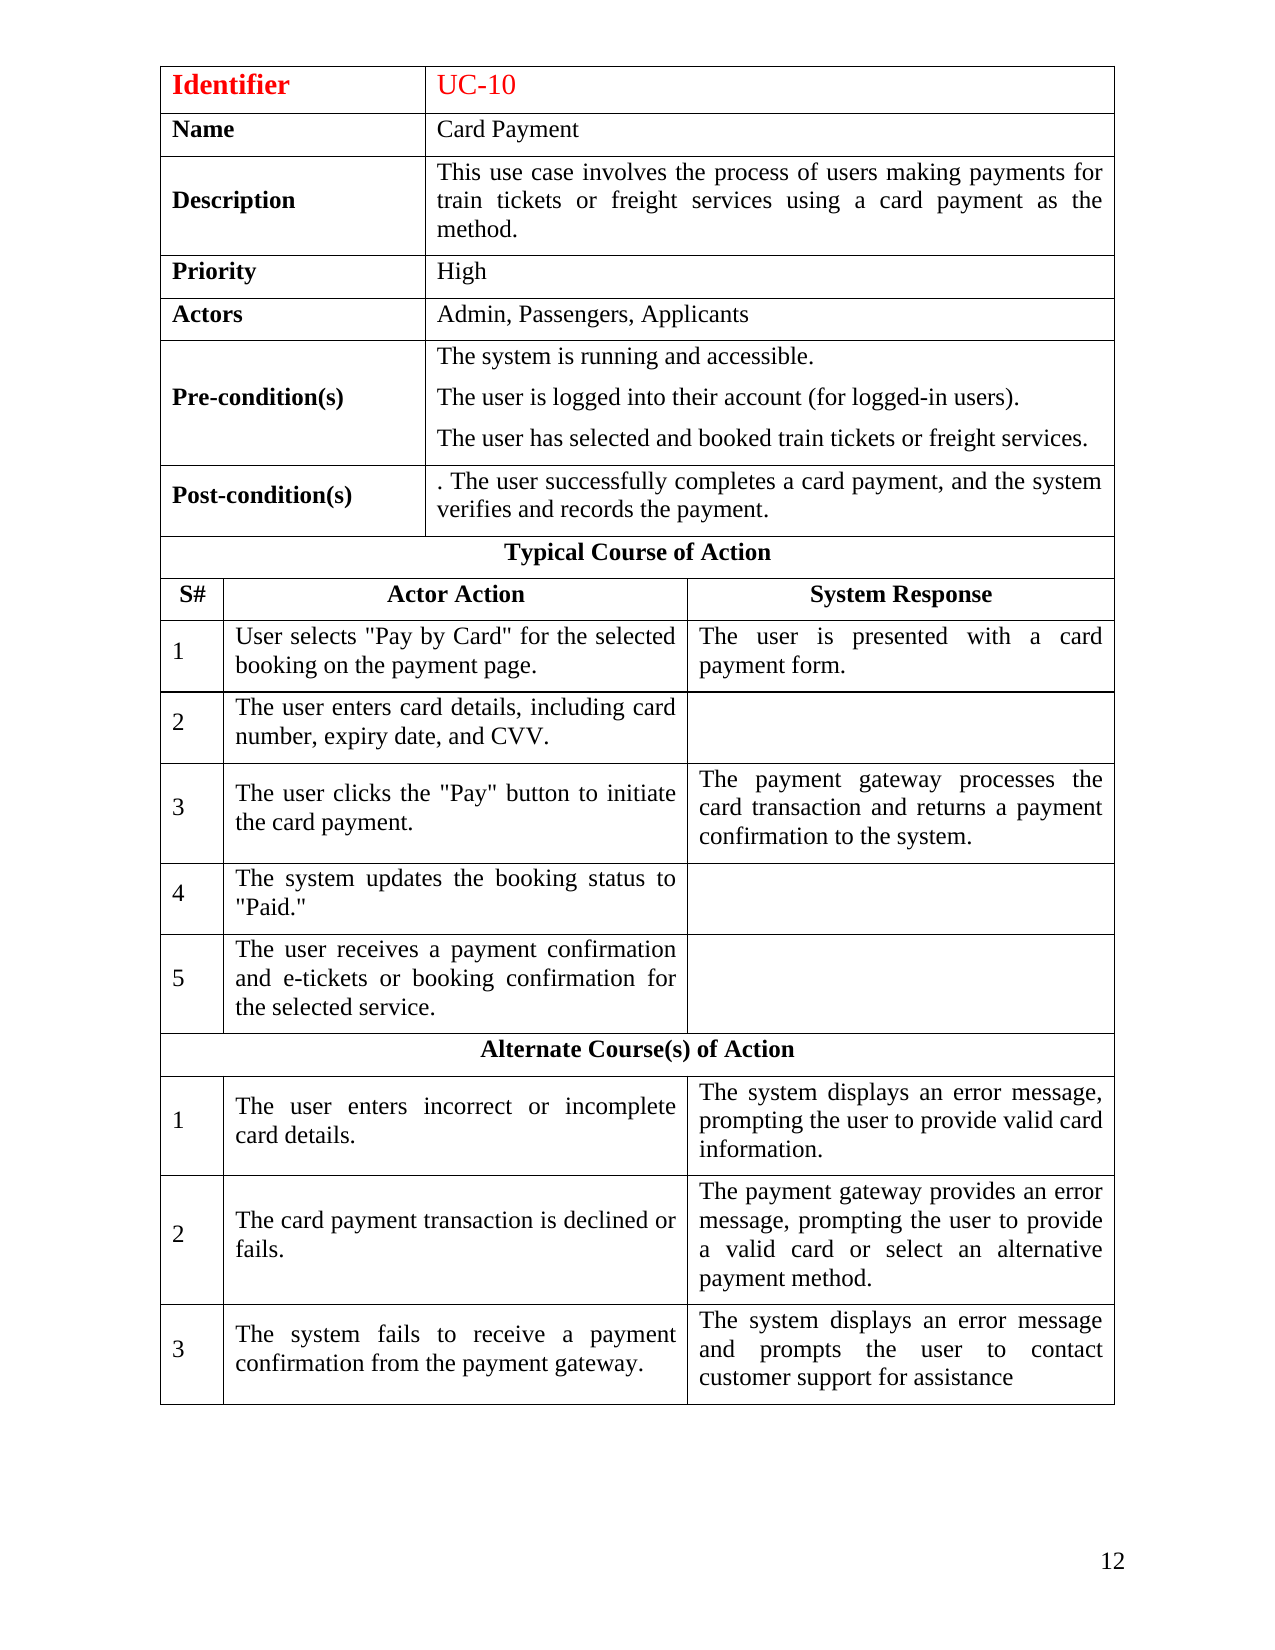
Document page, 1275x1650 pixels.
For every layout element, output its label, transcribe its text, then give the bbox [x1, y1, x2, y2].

table_cell [688, 935, 1114, 1033]
table_cell Pre-condition(s) [161, 341, 425, 465]
table_cell 2 [161, 1176, 223, 1304]
table_cell The system displays an error message, prompting the user to provide valid card information. [688, 1077, 1114, 1175]
table_cell S# [161, 579, 223, 620]
table_cell Name [161, 114, 425, 156]
table_cell Actor Action [224, 579, 687, 620]
table_cell [688, 693, 1114, 763]
table_cell Typical Course of Action [161, 537, 1114, 578]
table_cell 2 [161, 693, 223, 763]
table_cell . The user successfully completes a card payment, and the system verifies and records the payment. [426, 466, 1114, 536]
table_cell The user receives a payment confirmation and e-tickets or booking confirmation for the selected service. [224, 935, 687, 1033]
table_cell 1 [161, 621, 223, 691]
table_cell User selects "Pay by Card" for the selected booking on the payment page. [224, 621, 687, 691]
table_cell The system displays an error message and prompts the user to contact customer support for assistance [688, 1305, 1114, 1404]
table_cell The system updates the booking status to "Paid." [224, 864, 687, 933]
table_cell The payment gateway processes the card transaction and returns a payment confirmation to the system. [688, 764, 1114, 862]
table_cell Card Payment [426, 114, 1114, 156]
table_cell The payment gateway provides an error message, prompting the user to provide a valid card or select an alternative payment method. [688, 1176, 1114, 1304]
table_cell 3 [161, 1305, 223, 1404]
table_cell 1 [161, 1077, 223, 1175]
table_cell The system is running and accessible. The user is logged into their account (for logged-in users). The user has selected and booked train tickets or freight services. [426, 341, 1114, 465]
table_cell This use case involves the process of users making payments for train tickets or freight services using a card payment as the method. [426, 157, 1114, 255]
table_cell The system fails to receive a payment confirmation from the payment gateway. [224, 1305, 687, 1404]
table_cell High [426, 256, 1114, 298]
table_cell The user enters incorrect or incomplete card details. [224, 1077, 687, 1175]
table_cell Actors [161, 299, 425, 340]
table_cell 4 [161, 864, 223, 933]
table_cell The user clicks the "Pay" button to initiate the card payment. [224, 764, 687, 862]
table_cell Admin, Passengers, Applicants [426, 299, 1114, 340]
table_cell 5 [161, 935, 223, 1033]
table_cell The card payment transaction is declined or fails. [224, 1176, 687, 1304]
table_cell The user is presented with a card payment form. [688, 621, 1114, 691]
table_cell Description [161, 157, 425, 255]
table_cell The user enters card details, including card number, expiry date, and CVV. [224, 693, 687, 763]
table_header UC-10 [426, 67, 1114, 113]
table_cell System Response [688, 579, 1114, 620]
table_header Identifier [161, 67, 425, 113]
table_cell [688, 864, 1114, 933]
table_cell Alternate Course(s) of Action [161, 1034, 1114, 1076]
table_cell Post-condition(s) [161, 466, 425, 536]
table_cell Priority [161, 256, 425, 298]
table_cell 3 [161, 764, 223, 862]
